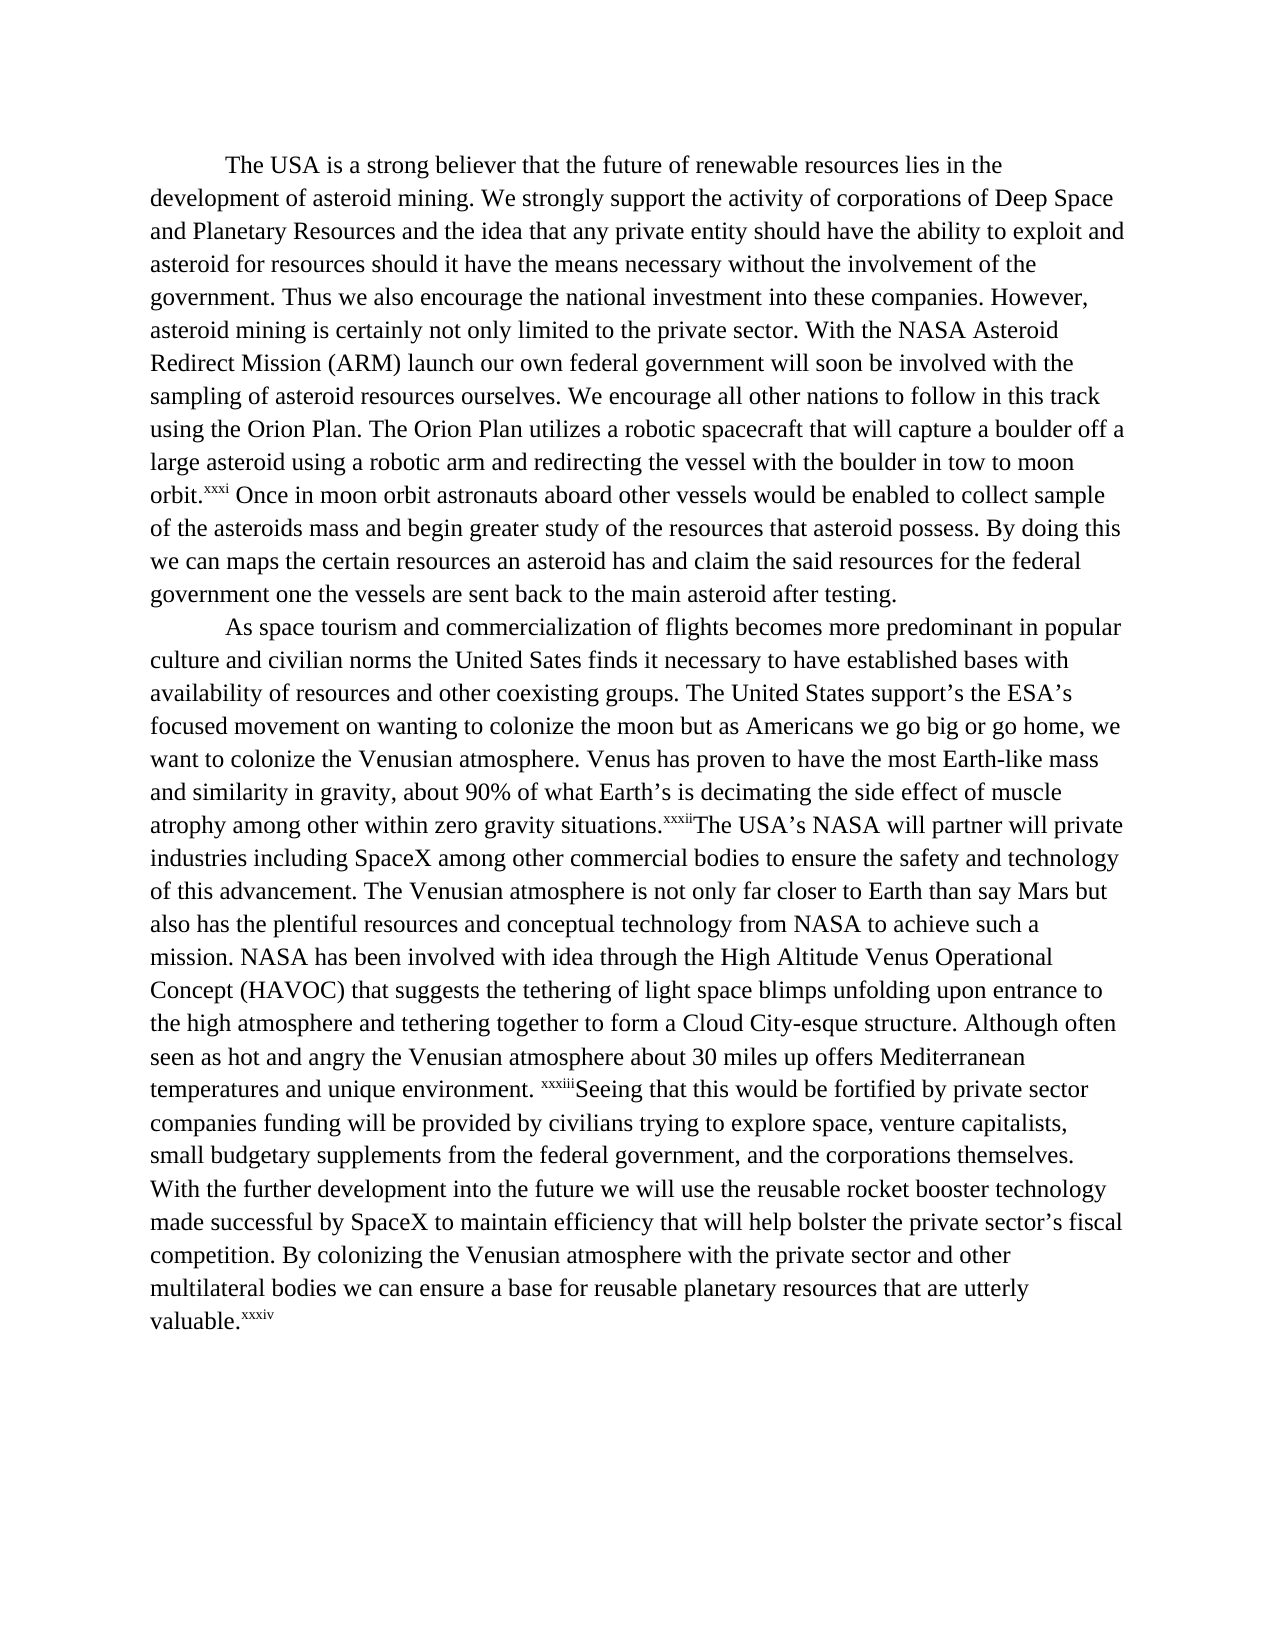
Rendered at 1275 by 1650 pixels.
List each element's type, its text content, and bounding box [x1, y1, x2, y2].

text The USA is a strong believer that the future of renewable resources lies in the development of asteroid mining. We strongly support the activity of corporations of Deep Space and Planetary Resources and the idea that any private entity should have the ability to exploit and asteroid for resources should it have the means necessary without the involvement of the government. Thus we also encourage the national investment into these companies. However, asteroid mining is certainly not only limited to the private sector. With the NASA Asteroid Redirect Mission (ARM) launch our own federal government will soon be involved with the sampling of asteroid resources ourselves. We encourage all other nations to follow in this track using the Orion Plan. The Orion Plan utilizes a robotic spacecraft that will capture a boulder off a large asteroid using a robotic arm and redirecting the vessel with the boulder in tow to moon orbit. Once in moon orbit astronauts aboard other vessels would be enabled to collect sample of the asteroids mass and begin greater study of the resources that asteroid possess. By doing this we can maps the certain resources an asteroid has and claim the said resources for the federal government one the vessels are sent back to the main asteroid after testing. [150, 150, 1125, 608]
text As space tourism and commercialization of flights becomes more predominant in popular culture and civilian norms the United Sates finds it necessary to have established bases with availability of resources and other coexisting groups. The United States support’s the ESA’s focused movement on wanting to colonize the moon but as Americans we go big or go home, we want to colonize the Venusian atmosphere. Venus has proven to have the most Earth-like mass and similarity in gravity, about 90% of what Earth’s is decimating the side effect of muscle atrophy among other within zero gravity situations.The USA’s NASA will partner will private industries including SpaceX among other commercial bodies to ensure the safety and technology of this advancement. The Venusian atmosphere is not only far closer to Earth than say Mars but also has the plentiful resources and conceptual technology from NASA to achieve such a mission. NASA has been involved with idea through the High Altitude Venus Operational Concept (HAVOC) that suggests the tethering of light space blimps unfolding upon entrance to the high atmosphere and tethering together to form a Cloud City-esque structure. Although often seen as hot and angry the Venusian atmosphere about 30 miles up offers Mediterranean temperatures and unique environment. Seeing that this would be fortified by private sector companies funding will be provided by civilians trying to explore space, venture capitalists, small budgetary supplements from the federal government, and the corporations themselves. With the further development into the future we will use the reusable rocket booster technology made successful by SpaceX to maintain efficiency that will help bolster the private sector’s fiscal competition. By colonizing the Venusian atmosphere with the private sector and other multilateral bodies we can ensure a base for reusable planetary resources that are utterly valuable. [150, 612, 1125, 1334]
